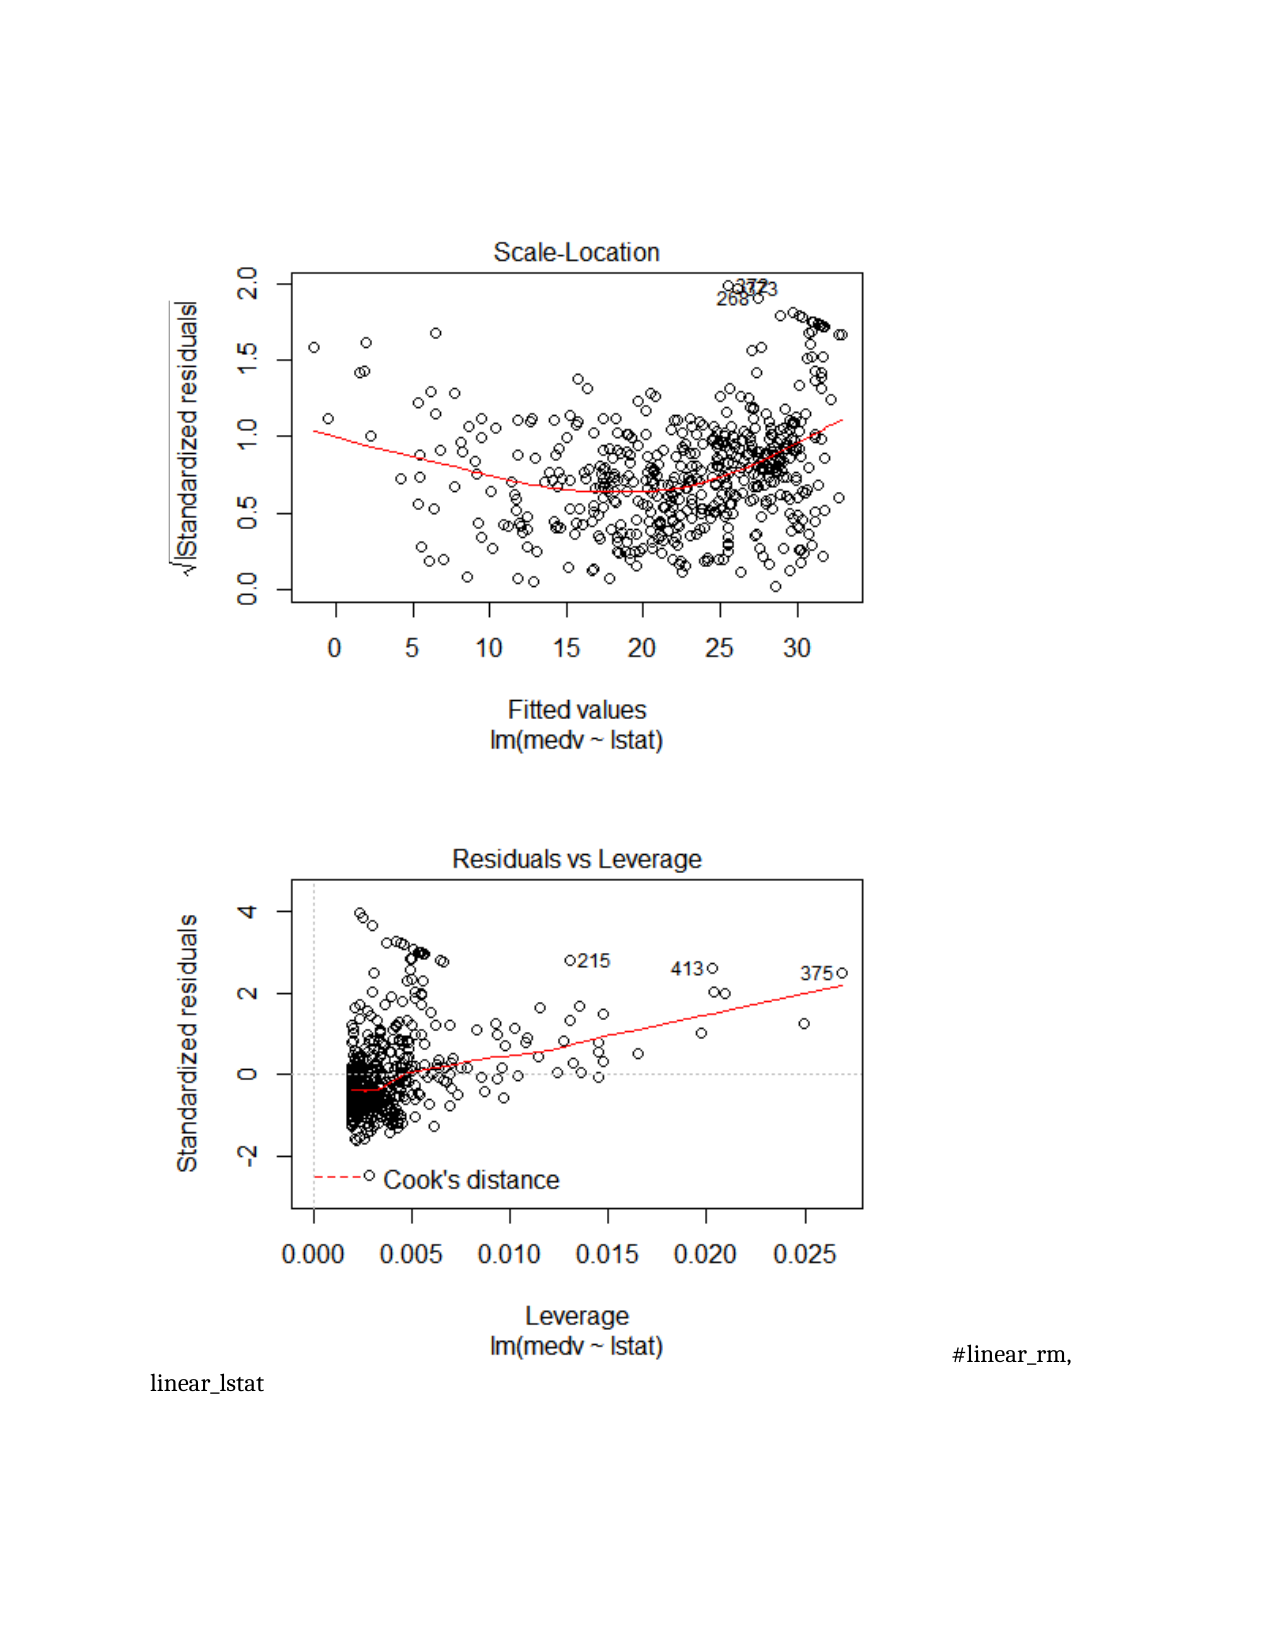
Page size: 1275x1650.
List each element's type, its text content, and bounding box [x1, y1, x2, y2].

picture [168, 150, 927, 1363]
